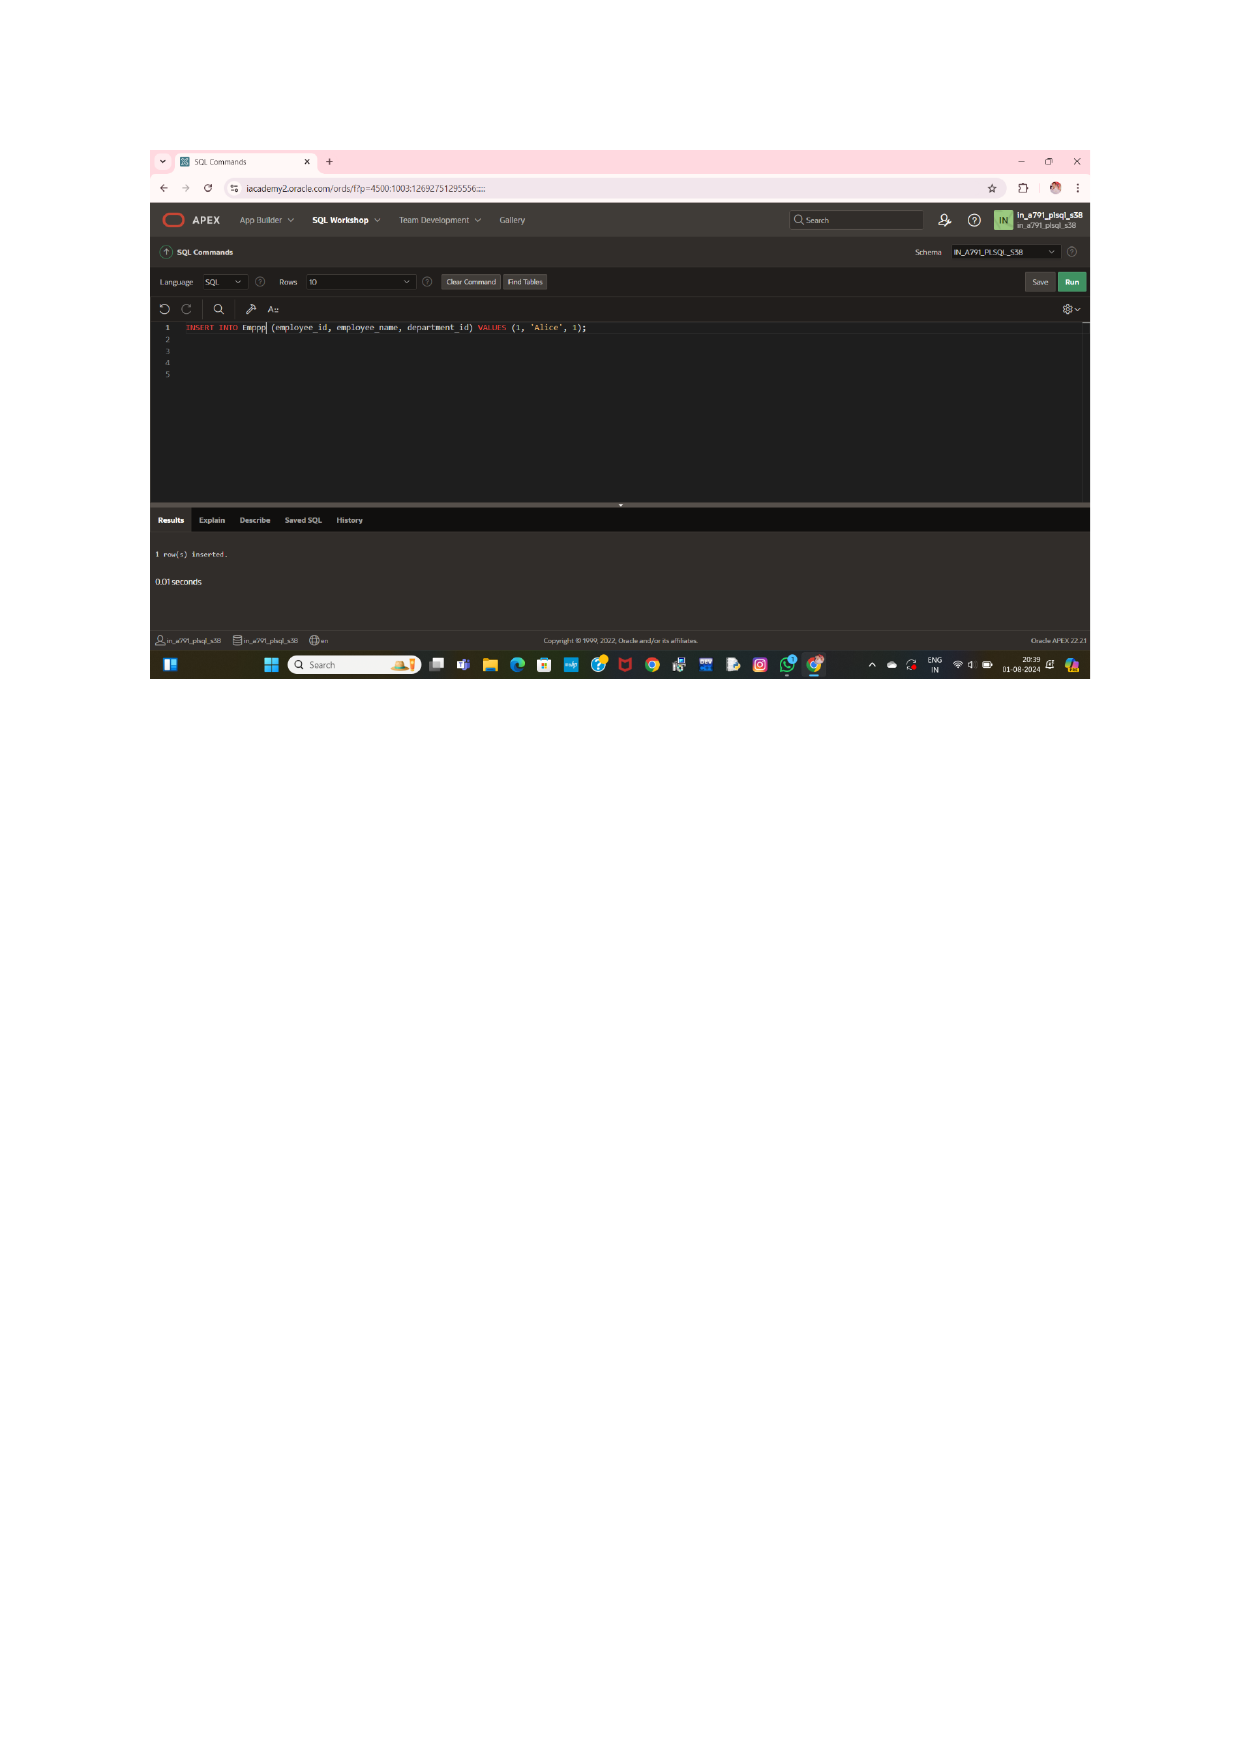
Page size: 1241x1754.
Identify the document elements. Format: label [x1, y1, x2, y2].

picture [150, 150, 1091, 679]
